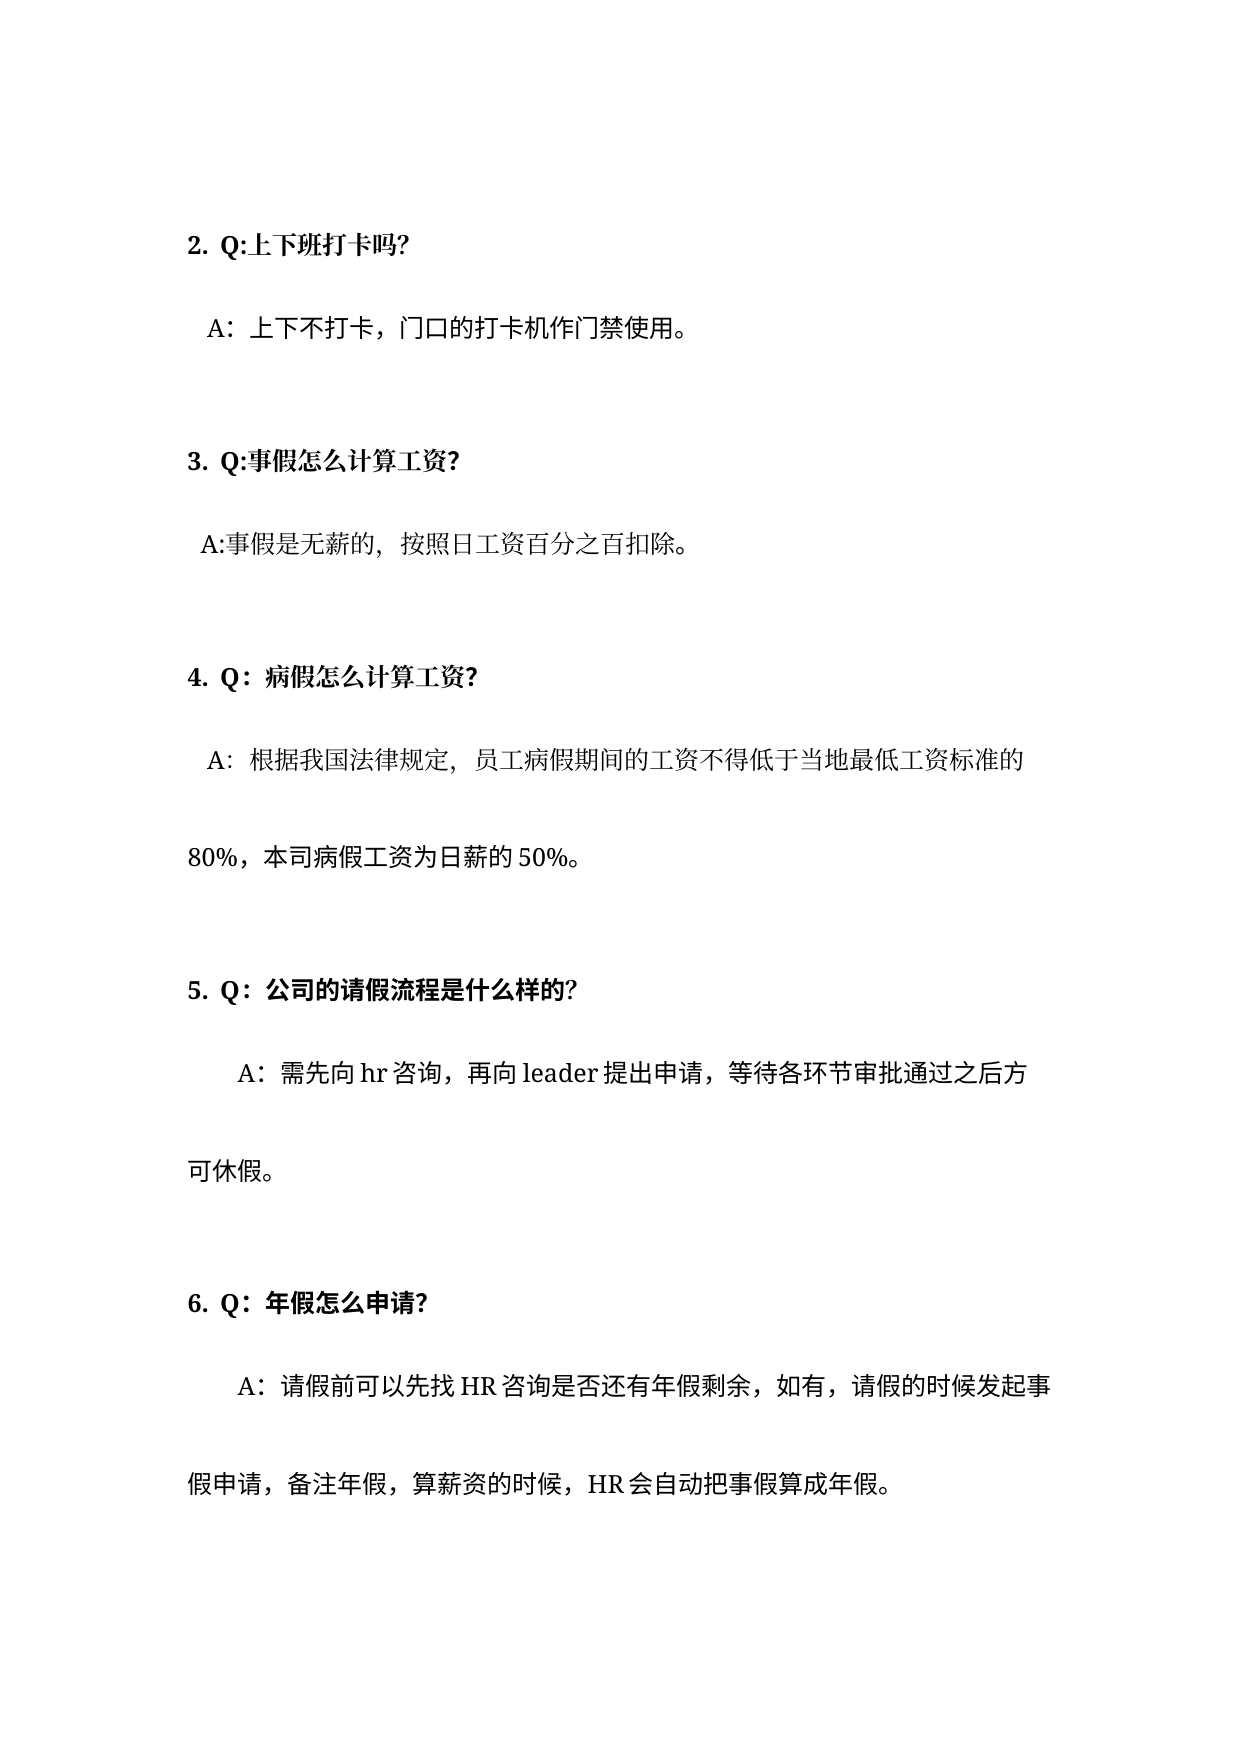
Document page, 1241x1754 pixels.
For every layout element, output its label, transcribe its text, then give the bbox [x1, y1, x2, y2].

list A：需先向hr咨询，再向leader提出申请，等待各环节审批通过之后方可休假。 [187, 1039, 1053, 1202]
list Q：公司的请假流程是什么样的？ [187, 956, 1053, 1021]
list A：根据我国法律规定，员工病假期间的工资不得低于当地最低工资标准的80%，本司病假工资为日薪的50%。 [187, 726, 1053, 888]
list Q:上下班打卡吗？ [187, 211, 1053, 276]
list A：上下不打卡，门口的打卡机作门禁使用。 [187, 294, 1053, 359]
list Q：病假怎么计算工资？ [187, 643, 1053, 708]
list A：请假前可以先找HR咨询是否还有年假剩余，如有，请假的时候发起事假申请，备注年假，算薪资的时候，HR会自动把事假算成年假。 [187, 1352, 1053, 1515]
list A:事假是无薪的，按照日工资百分之百扣除。 [187, 510, 1053, 575]
list Q：年假怎么申请？ [187, 1269, 1053, 1334]
list Q:事假怎么计算工资？ [187, 427, 1053, 492]
